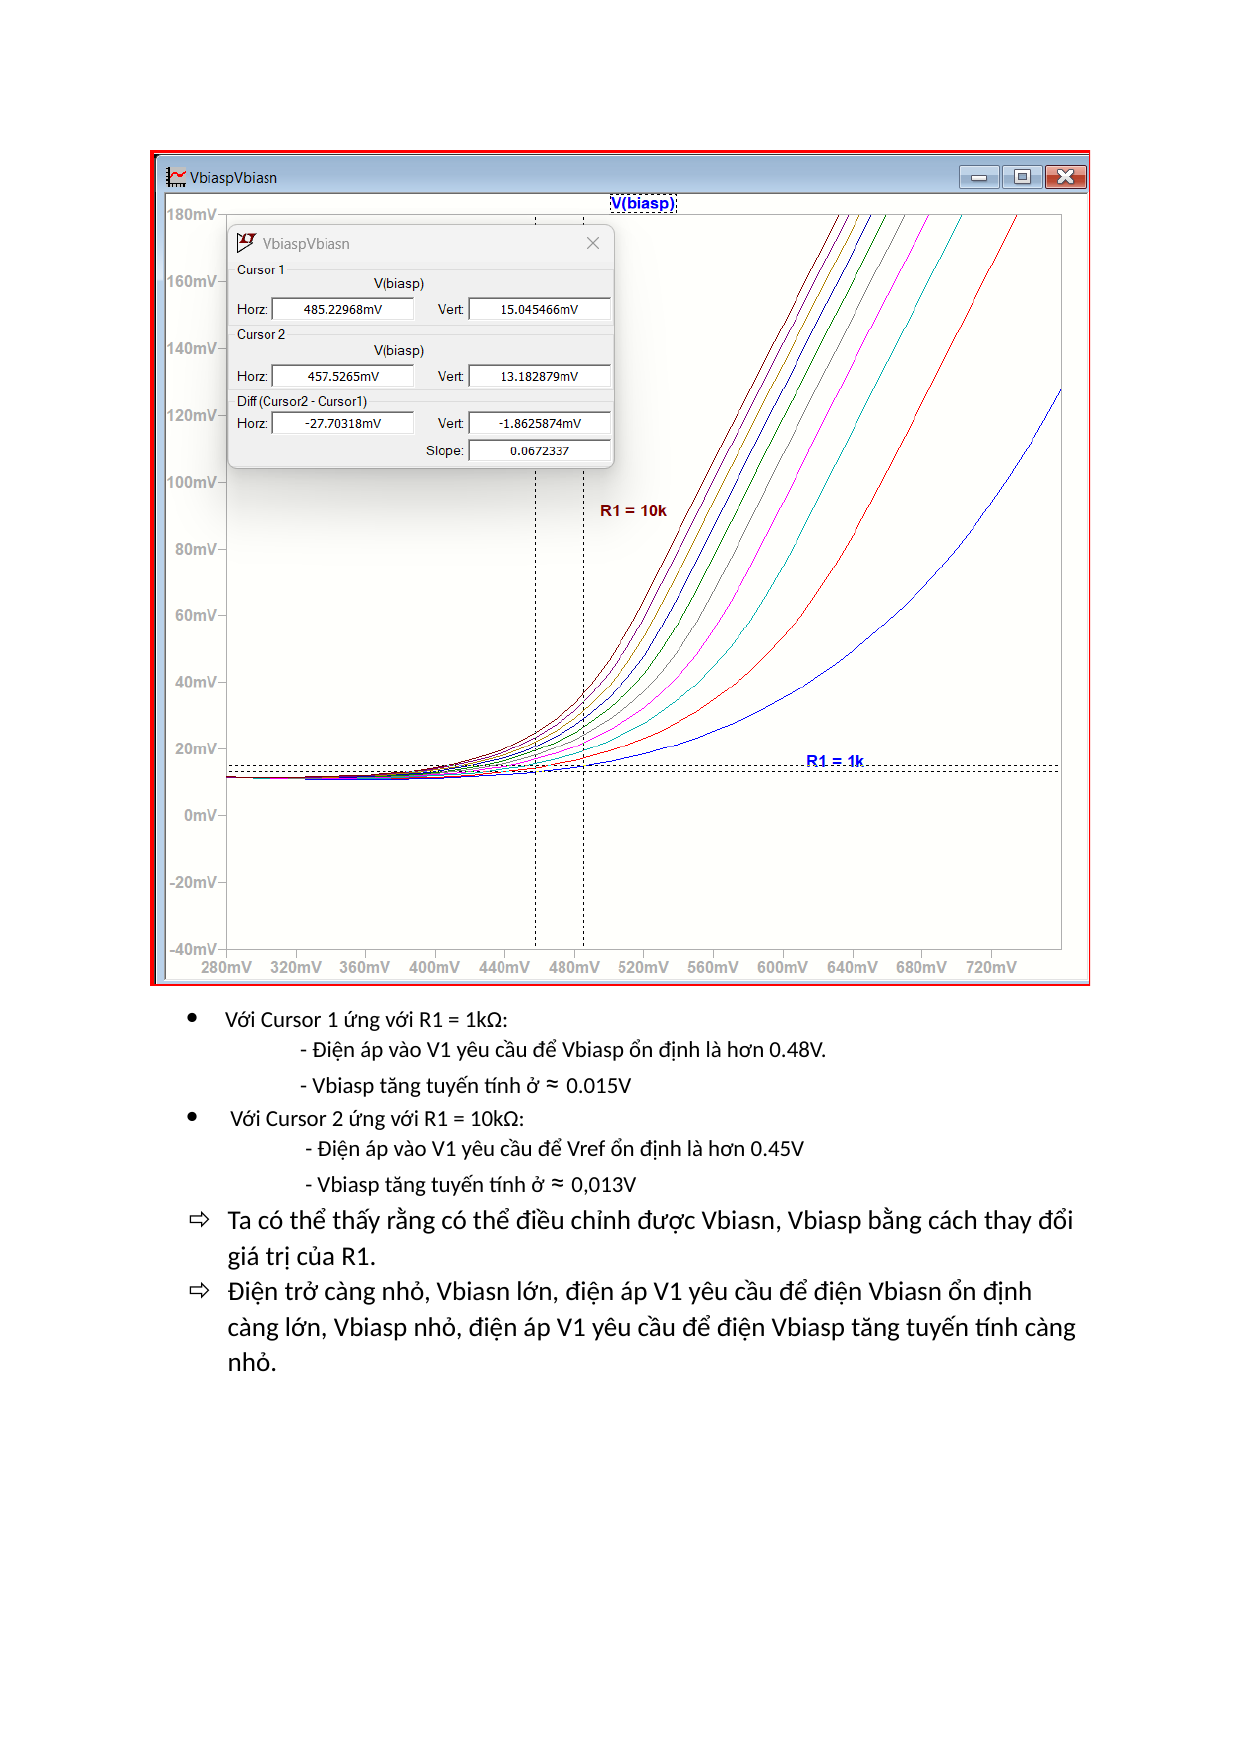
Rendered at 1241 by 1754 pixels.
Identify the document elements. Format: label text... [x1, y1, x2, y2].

list - Vbiasp tăng tuyến tính ở ≈ 0.015V [225, 1066, 1090, 1101]
list - Vbiasp tăng tuyến tính ở ≈ 0,013V [225, 1164, 1090, 1200]
list Điện trở càng nhỏ, Vbiasn lớn, điện áp V1 yêu cầu để điện Vbiasn ổn định càng lớn, Vbiasp nhỏ, điện áp V1 yêu cầu để điện Vbiasp tăng tuyến tính càng nhỏ. [187, 1274, 1090, 1378]
list - Điện áp vào V1 yêu cầu để Vbiasp ổn định là hơn 0.48V. [225, 1035, 1090, 1063]
list - Điện áp vào V1 yêu cầu để Vref ổn định là hơn 0.45V [300, 1134, 1090, 1162]
list Với Cursor 2 ứng với R1 = 10kΩ: [187, 1104, 1090, 1132]
picture [150, 150, 1091, 986]
list Ta có thể thấy rằng có thể điều chỉnh được Vbiasn, Vbiasp bằng cách thay đổi giá trị của R1. [187, 1203, 1090, 1272]
list Với Cursor 1 ứng với R1 = 1kΩ: [187, 1005, 1090, 1033]
